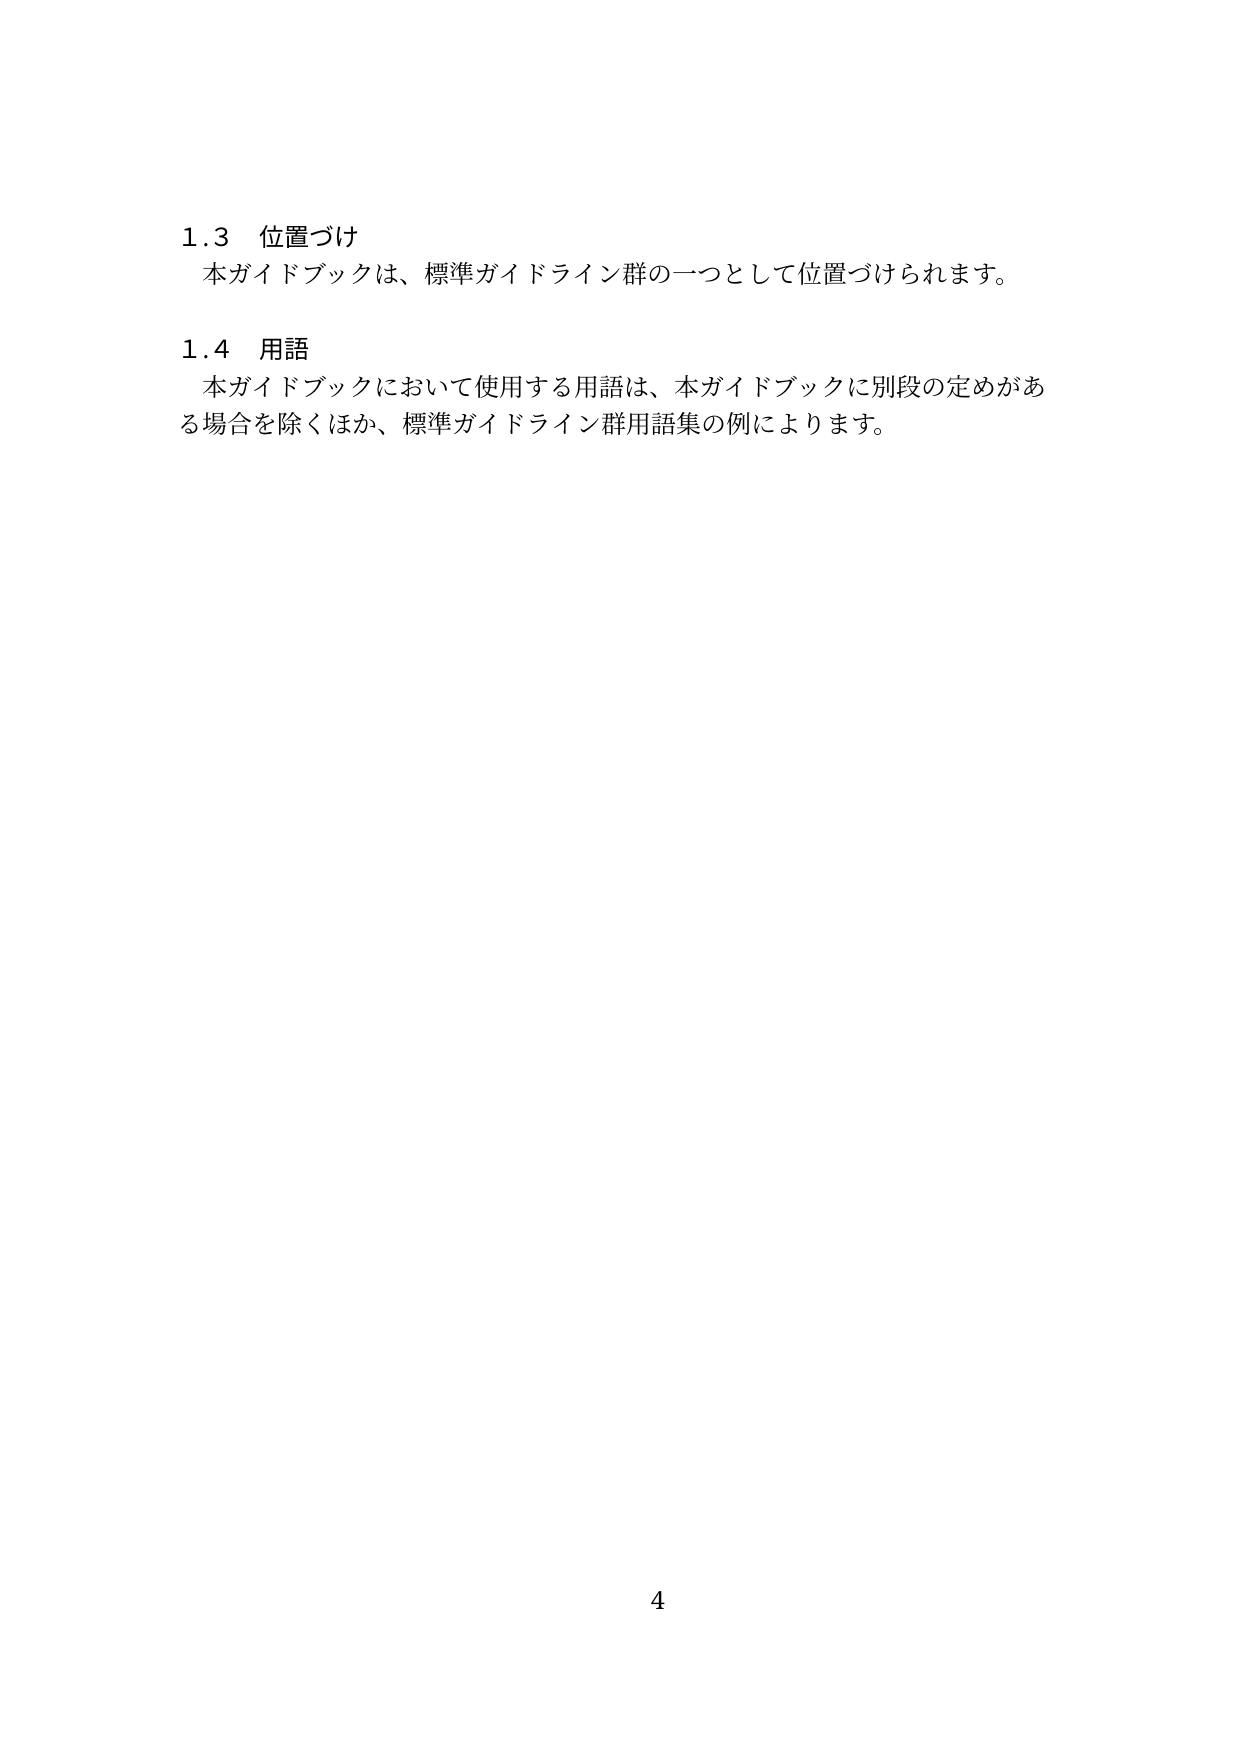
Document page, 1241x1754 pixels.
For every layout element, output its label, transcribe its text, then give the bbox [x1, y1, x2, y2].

text 本ガイドブックは、標準ガイドライン群の一つとして位置づけられます。 [177, 254, 1063, 292]
text 本ガイドブックにおいて使用する用語は、本ガイドブックに別段の定めがある場合を除くほか、標準ガイドライン群用語集の例によります。 [177, 367, 1063, 442]
subtitle 位置づけ [177, 217, 1063, 254]
subtitle 用語 [177, 329, 1063, 367]
